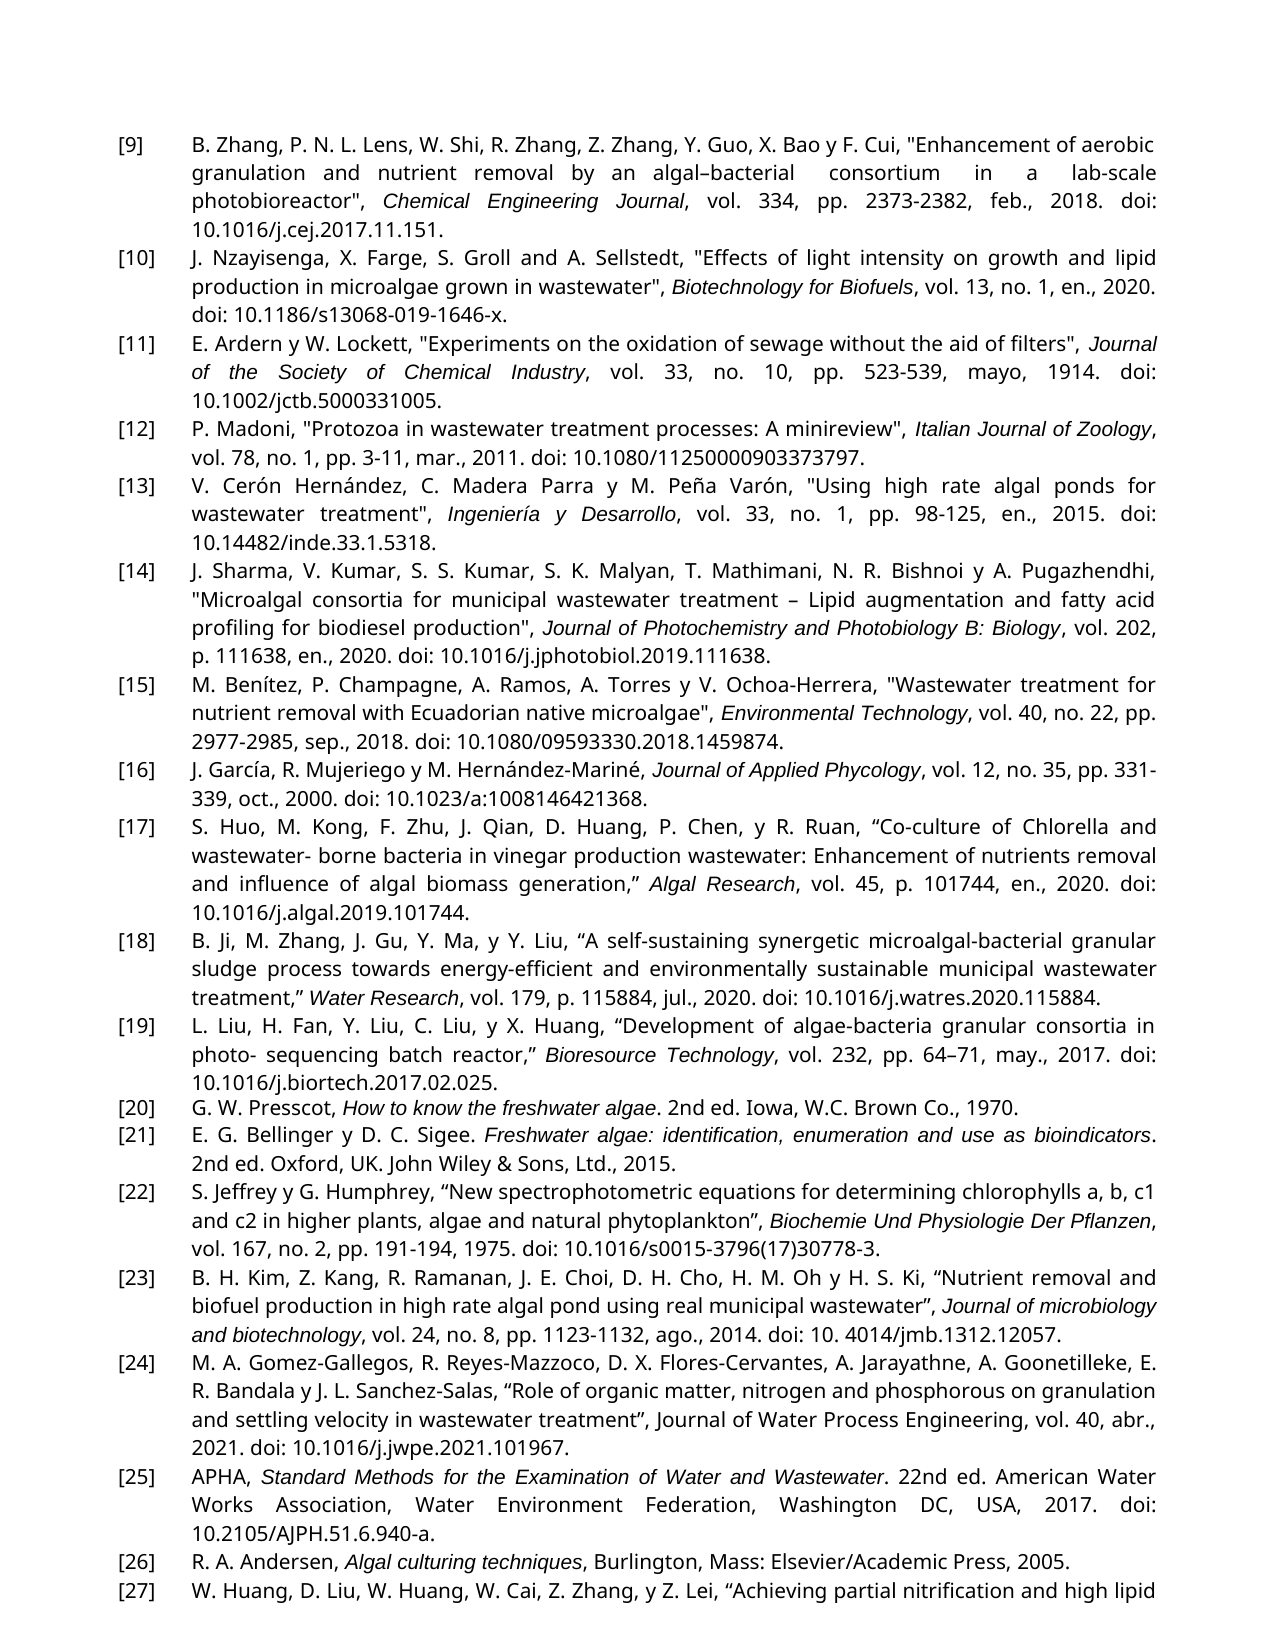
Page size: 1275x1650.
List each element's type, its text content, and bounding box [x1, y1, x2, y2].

list S. Jeffrey y G. Humphrey, “New spectrophotometric equations for determining chlorophylls a, b, c1 and c2 in higher plants, algae and natural phytoplankton”, Biochemie Und Physiologie Der Pflanzen, vol. 167, no. 2, pp. 191-194, 1975. doi: 10.1016/s0015-3796(17)30778-3. [118, 1177, 1157, 1263]
list R. A. Andersen, Algal culturing techniques, Burlington, Mass: Elsevier/Academic Press, 2005. [118, 1547, 1169, 1576]
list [118, 1576, 1157, 1604]
list P. Madoni, "Protozoa in wastewater treatment processes: A minireview", Italian Journal of Zoology, vol. 78, no. 1, pp. 3-11, mar., 2011. doi: 10.1080/11250000903373797. [118, 414, 1157, 471]
list B. H. Kim, Z. Kang, R. Ramanan, J. E. Choi, D. H. Cho, H. M. Oh y H. S. Ki, “Nutrient removal and biofuel production in high rate algal pond using real municipal wastewater”, Journal of microbiology and biotechnology, vol. 24, no. 8, pp. 1123-1132, ago., 2014. doi: 10. 4014/jmb.1312.12057. [118, 1263, 1157, 1348]
list E. G. Bellinger y D. C. Sigee. Freshwater algae: identification, enumeration and use as bioindicators. 2nd ed. Oxford, UK. John Wiley & Sons, Ltd., 2015. [118, 1121, 1157, 1177]
list M. Benítez, P. Champagne, A. Ramos, A. Torres y V. Ochoa-Herrera, "Wastewater treatment for nutrient removal with Ecuadorian native microalgae", Environmental Technology, vol. 40, no. 22, pp. 2977-2985, sep., 2018. doi: 10.1080/09593330.2018.1459874. [118, 670, 1157, 755]
list B. Zhang, P. N. L. Lens, W. Shi, R. Zhang, Z. Zhang, Y. Guo, X. Bao y F. Cui, "Enhancement of aerobic granulation and nutrient removal by an algal–bacterial consortium in a lab-scale photobioreactor", Chemical Engineering Journal, vol. 334, pp. 2373-2382, feb., 2018. doi: 10.1016/j.cej.2017.11.151. [118, 130, 1157, 243]
list J. Sharma, V. Kumar, S. S. Kumar, S. K. Malyan, T. Mathimani, N. R. Bishnoi y A. Pugazhendhi, "Microalgal consortia for municipal wastewater treatment – Lipid augmentation and fatty acid profiling for biodiesel production", Journal of Photochemistry and Photobiology B: Biology, vol. 202, p. 111638, en., 2020. doi: 10.1016/j.jphotobiol.2019.111638. [118, 556, 1157, 670]
list J. Nzayisenga, X. Farge, S. Groll and A. Sellstedt, "Effects of light intensity on growth and lipid production in microalgae grown in wastewater", Biotechnology for Biofuels, vol. 13, no. 1, en., 2020. doi: 10.1186/s13068-019-1646-x. [118, 243, 1157, 329]
list APHA, Standard Methods for the Examination of Water and Wastewater. 22nd ed. American Water Works Association, Water Environment Federation, Washington DC, USA, 2017. doi: 10.2105/AJPH.51.6.940-a. [118, 1462, 1157, 1547]
list E. Ardern y W. Lockett, "Experiments on the oxidation of sewage without the aid of filters", Journal of the Society of Chemical Industry, vol. 33, no. 10, pp. 523-539, mayo, 1914. doi: 10.1002/jctb.5000331005. [118, 329, 1157, 414]
list B. Ji, M. Zhang, J. Gu, Y. Ma, y Y. Liu, “A self-sustaining synergetic microalgal-bacterial granular sludge process towards energy-efficient and environmentally sustainable municipal wastewater treatment,” Water Research, vol. 179, p. 115884, jul., 2020. doi: 10.1016/j.watres.2020.115884. [118, 926, 1157, 1011]
list S. Huo, M. Kong, F. Zhu, J. Qian, D. Huang, P. Chen, y R. Ruan, “Co-culture of Chlorella and wastewater- borne bacteria in vinegar production wastewater: Enhancement of nutrients removal and influence of algal biomass generation,” Algal Research, vol. 45, p. 101744, en., 2020. doi: 10.1016/j.algal.2019.101744. [118, 812, 1157, 926]
list V. Cerón Hernández, C. Madera Parra y M. Peña Varón, "Using high rate algal ponds for wastewater treatment", Ingeniería y Desarrollo, vol. 33, no. 1, pp. 98-125, en., 2015. doi: 10.14482/inde.33.1.5318. [118, 471, 1157, 556]
list M. A. Gomez-Gallegos, R. Reyes-Mazzoco, D. X. Flores-Cervantes, A. Jarayathne, A. Goonetilleke, E. R. Bandala y J. L. Sanchez-Salas, “Role of organic matter, nitrogen and phosphorous on granulation and settling velocity in wastewater treatment”, Journal of Water Process Engineering, vol. 40, abr., 2021. doi: 10.1016/j.jwpe.2021.101967. [118, 1348, 1157, 1462]
list G. W. Presscot, How to know the freshwater algae. 2nd ed. Iowa, W.C. Brown Co., 1970. [118, 1097, 1169, 1121]
list L. Liu, H. Fan, Y. Liu, C. Liu, y X. Huang, “Development of algae-bacteria granular consortia in photo- sequencing batch reactor,” Bioresource Technology, vol. 232, pp. 64–71, may., 2017. doi: 10.1016/j.biortech.2017.02.025. [118, 1011, 1157, 1097]
list J. García, R. Mujeriego y M. Hernández-Mariné, Journal of Applied Phycology, vol. 12, no. 35, pp. 331- 339, oct., 2000. doi: 10.1023/a:1008146421368. [118, 756, 1157, 812]
